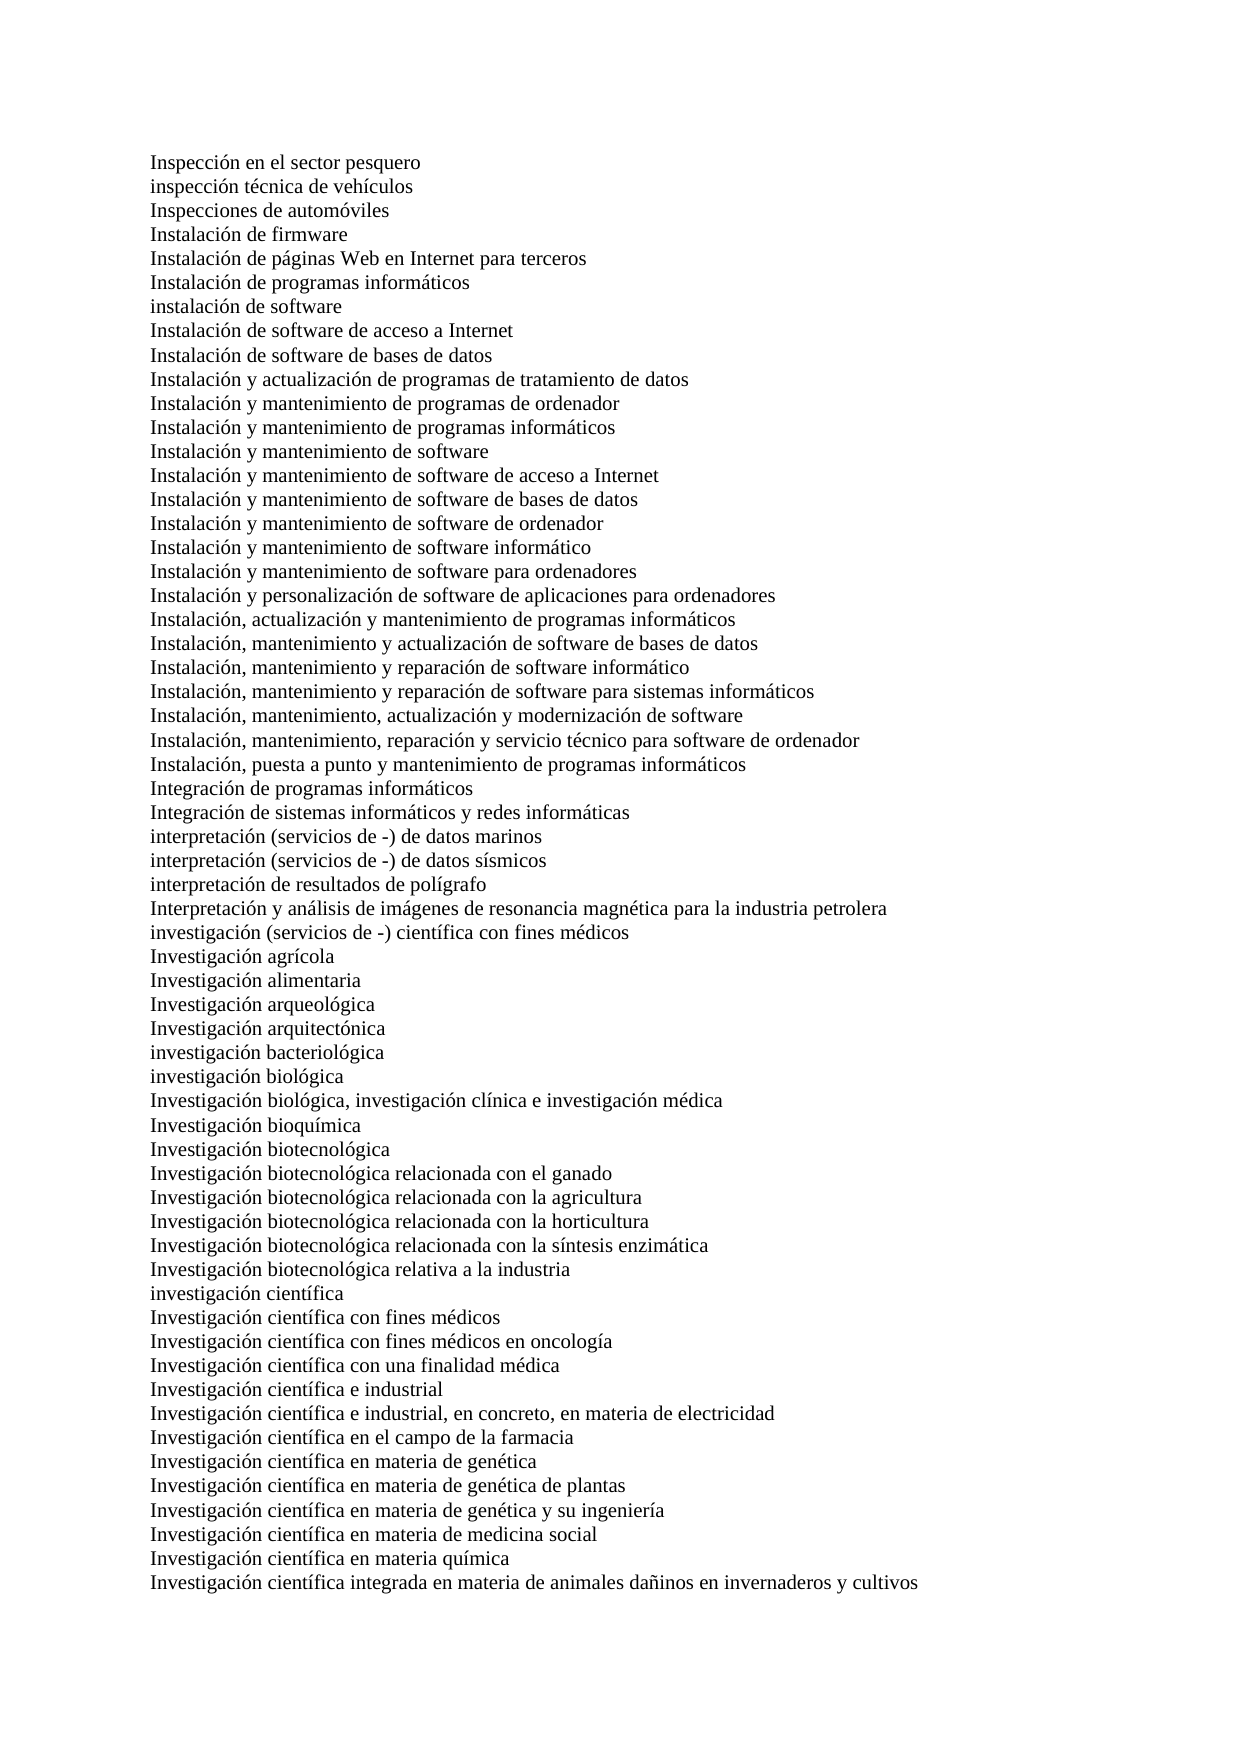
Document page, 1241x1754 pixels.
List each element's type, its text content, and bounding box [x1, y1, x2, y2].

text Investigación agrícola [150, 944, 1090, 968]
text Investigación científica integrada en materia de animales dañinos en invernaderos y cultivos [150, 1570, 1090, 1594]
text Instalación y mantenimiento de software informático [150, 535, 1090, 559]
text Investigación bioquímica [150, 1112, 1090, 1137]
text Instalación y actualización de programas de tratamiento de datos [150, 367, 1090, 391]
text investigación bacteriológica [150, 1040, 1090, 1064]
text Instalación y mantenimiento de software de bases de datos [150, 487, 1090, 511]
text Instalación, mantenimiento y reparación de software para sistemas informáticos [150, 679, 1090, 703]
text Instalación, puesta a punto y mantenimiento de programas informáticos [150, 752, 1090, 776]
text Instalación de firmware [150, 222, 1090, 246]
text Investigación científica en materia de genética y su ingeniería [150, 1497, 1090, 1522]
text Instalación y mantenimiento de programas de ordenador [150, 391, 1090, 415]
text Inspecciones de automóviles [150, 198, 1090, 222]
text Investigación científica en materia de medicina social [150, 1522, 1090, 1546]
text Instalación y mantenimiento de software para ordenadores [150, 559, 1090, 583]
text Investigación alimentaria [150, 968, 1090, 992]
text investigación biológica [150, 1064, 1090, 1088]
text investigación científica [150, 1281, 1090, 1305]
text Instalación de páginas Web en Internet para terceros [150, 246, 1090, 270]
text investigación (servicios de -) científica con fines médicos [150, 920, 1090, 944]
text Instalación y personalización de software de aplicaciones para ordenadores [150, 583, 1090, 607]
text Investigación arquitectónica [150, 1016, 1090, 1040]
text Investigación científica con fines médicos [150, 1305, 1090, 1329]
text Instalación, mantenimiento, actualización y modernización de software [150, 703, 1090, 727]
text instalación de software [150, 294, 1090, 318]
text Investigación biotecnológica relacionada con la síntesis enzimática [150, 1233, 1090, 1257]
text Instalación, actualización y mantenimiento de programas informáticos [150, 607, 1090, 631]
text Investigación arqueológica [150, 992, 1090, 1016]
text Instalación, mantenimiento, reparación y servicio técnico para software de ordenador [150, 727, 1090, 752]
text Investigación biotecnológica relacionada con la horticultura [150, 1209, 1090, 1233]
text inspección técnica de vehículos [150, 174, 1090, 198]
text Investigación científica con una finalidad médica [150, 1353, 1090, 1377]
text Investigación biotecnológica relacionada con el ganado [150, 1161, 1090, 1185]
text Integración de programas informáticos [150, 776, 1090, 800]
text interpretación (servicios de -) de datos marinos [150, 824, 1090, 848]
text Investigación biotecnológica relativa a la industria [150, 1257, 1090, 1281]
text interpretación de resultados de polígrafo [150, 872, 1090, 896]
text Interpretación y análisis de imágenes de resonancia magnética para la industria petrolera [150, 896, 1090, 920]
text Investigación científica en materia de genética [150, 1449, 1090, 1473]
text Investigación científica e industrial [150, 1377, 1090, 1401]
text Investigación biotecnológica relacionada con la agricultura [150, 1185, 1090, 1209]
text Instalación de software de bases de datos [150, 342, 1090, 367]
text Integración de sistemas informáticos y redes informáticas [150, 800, 1090, 824]
text Investigación científica con fines médicos en oncología [150, 1329, 1090, 1353]
text Instalación, mantenimiento y actualización de software de bases de datos [150, 631, 1090, 655]
text Investigación científica e industrial, en concreto, en materia de electricidad [150, 1401, 1090, 1425]
text Instalación de programas informáticos [150, 270, 1090, 294]
text Investigación biológica, investigación clínica e investigación médica [150, 1088, 1090, 1112]
text Instalación de software de acceso a Internet [150, 318, 1090, 342]
text Instalación, mantenimiento y reparación de software informático [150, 655, 1090, 679]
text Inspección en el sector pesquero [150, 150, 1090, 174]
text interpretación (servicios de -) de datos sísmicos [150, 848, 1090, 872]
text Investigación científica en materia química [150, 1546, 1090, 1570]
text Investigación científica en el campo de la farmacia [150, 1425, 1090, 1449]
text Investigación biotecnológica [150, 1137, 1090, 1161]
text Instalación y mantenimiento de software de acceso a Internet [150, 463, 1090, 487]
text Instalación y mantenimiento de software de ordenador [150, 511, 1090, 535]
text Investigación científica en materia de genética de plantas [150, 1473, 1090, 1497]
text Instalación y mantenimiento de programas informáticos [150, 415, 1090, 439]
text Instalación y mantenimiento de software [150, 439, 1090, 463]
